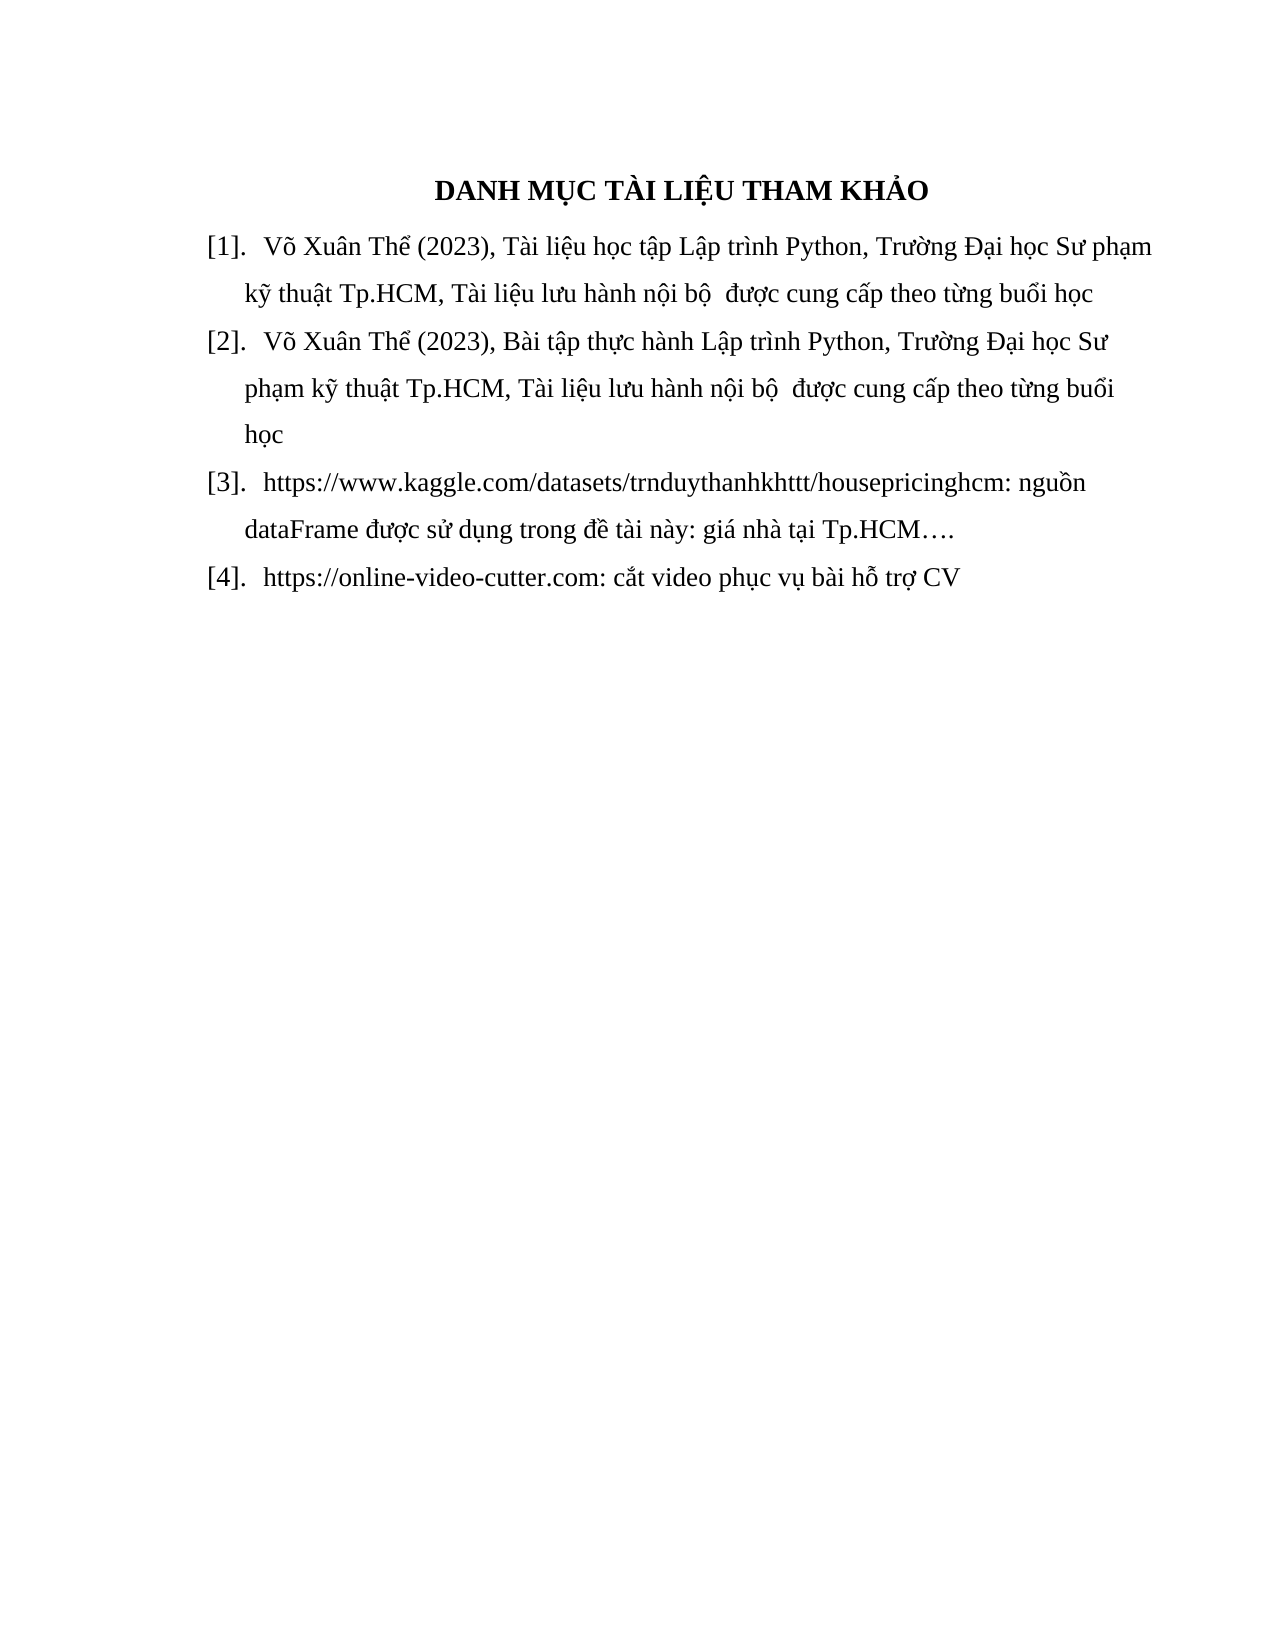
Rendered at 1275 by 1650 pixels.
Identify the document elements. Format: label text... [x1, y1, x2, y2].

list https://online-video-cutter.com: cắt video phục vụ bài hỗ trợ CV [207, 560, 1157, 592]
subtitle DANH MỤC TÀI LIỆU THAM KHẢO [207, 173, 1157, 206]
list https://www.kaggle.com/datasets/trnduythanhkhttt/housepricinghcm: nguồn dataFrame được sử dụng trong đề tài này: giá nhà tại Tp.HCM…. [207, 465, 1157, 544]
list Võ Xuân Thể (2023), Bài tập thực hành Lập trình Python, Trường Đại học Sư phạm kỹ thuật Tp.HCM, Tài liệu lưu hành nội bộ được cung cấp theo từng buổi học [207, 324, 1157, 449]
list Võ Xuân Thể (2023), Tài liệu học tập Lập trình Python, Trường Đại học Sư phạm kỹ thuật Tp.HCM, Tài liệu lưu hành nội bộ được cung cấp theo từng buổi học [207, 229, 1157, 308]
